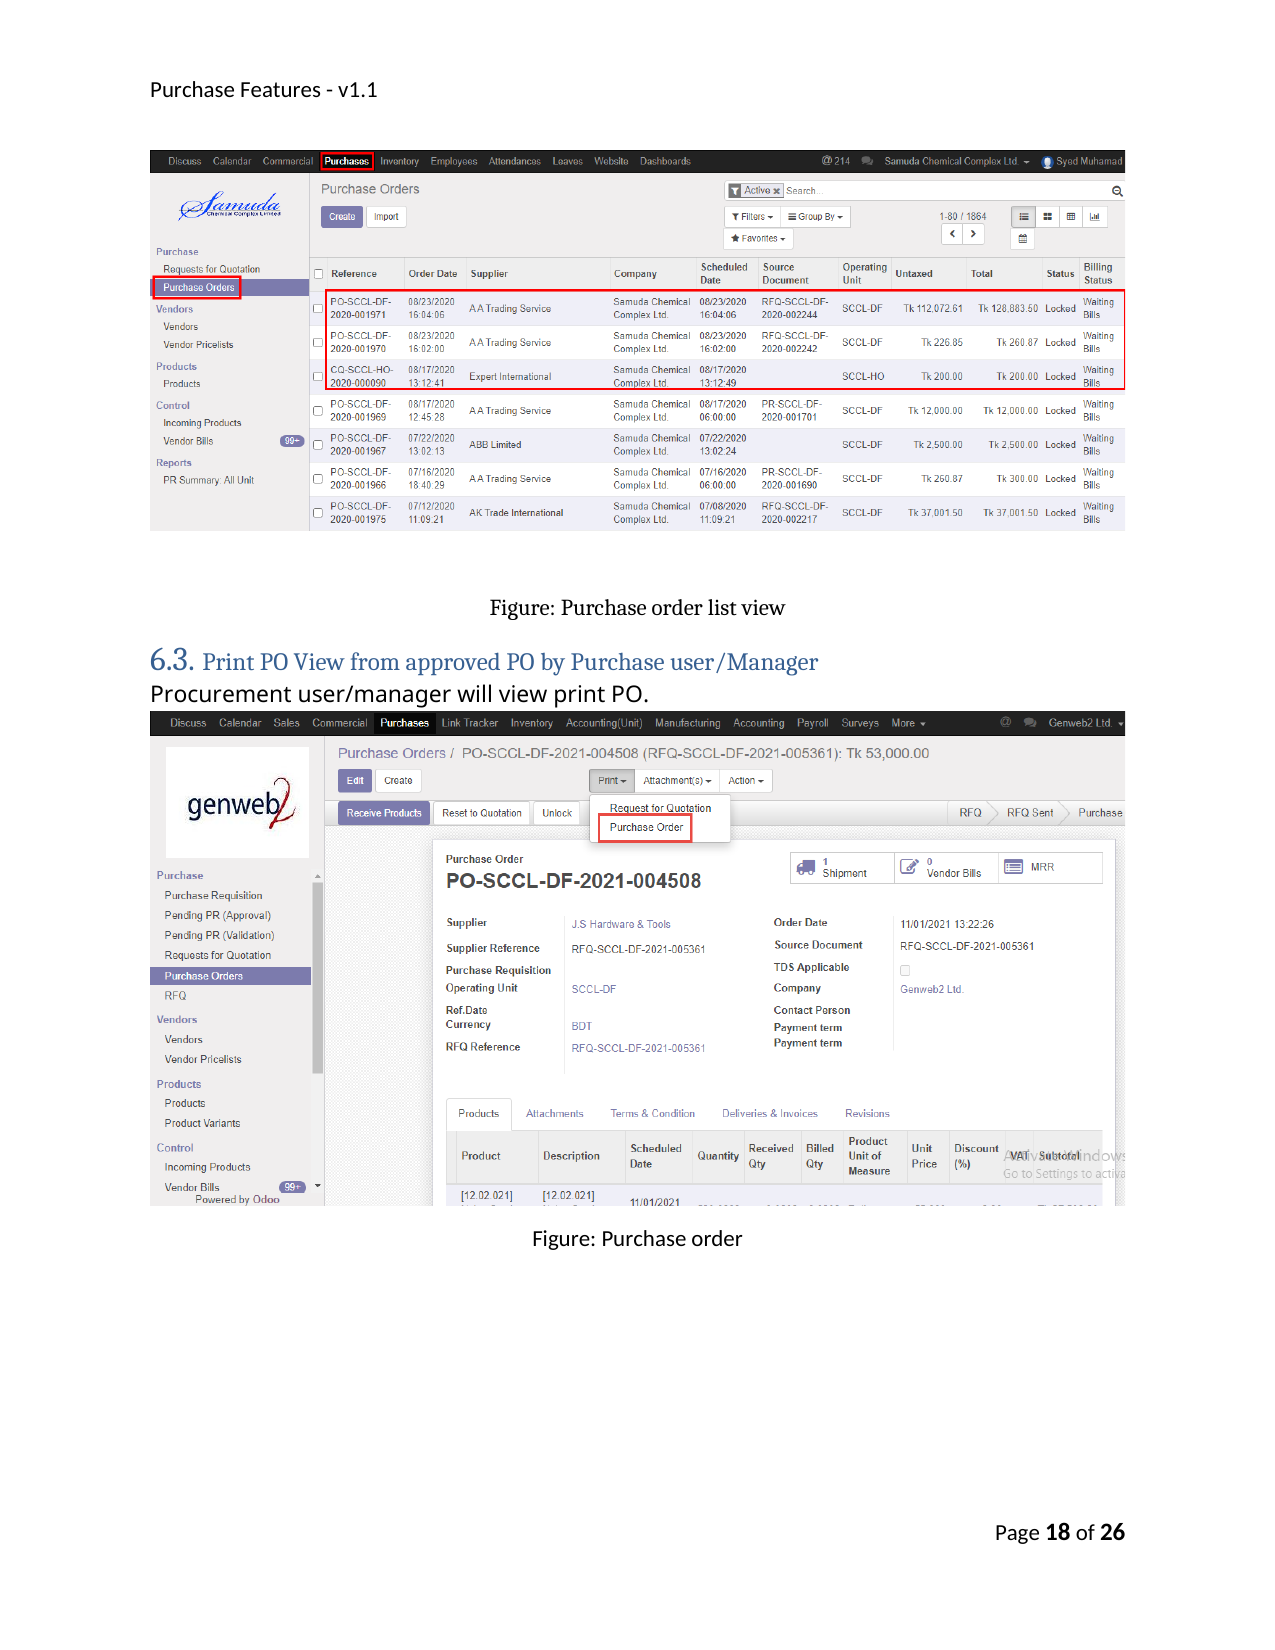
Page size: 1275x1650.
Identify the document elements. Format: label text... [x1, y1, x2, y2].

text Procurement user/manager will view print PO. [150, 678, 1125, 711]
text Figure: Purchase order list view [150, 595, 1125, 621]
subtitle 6.3. Print PO View from approved PO by Purchase user/Manager [150, 640, 1125, 678]
text Figure: Purchase order [150, 1224, 1125, 1252]
picture [150, 150, 1125, 531]
picture [150, 711, 1125, 1206]
